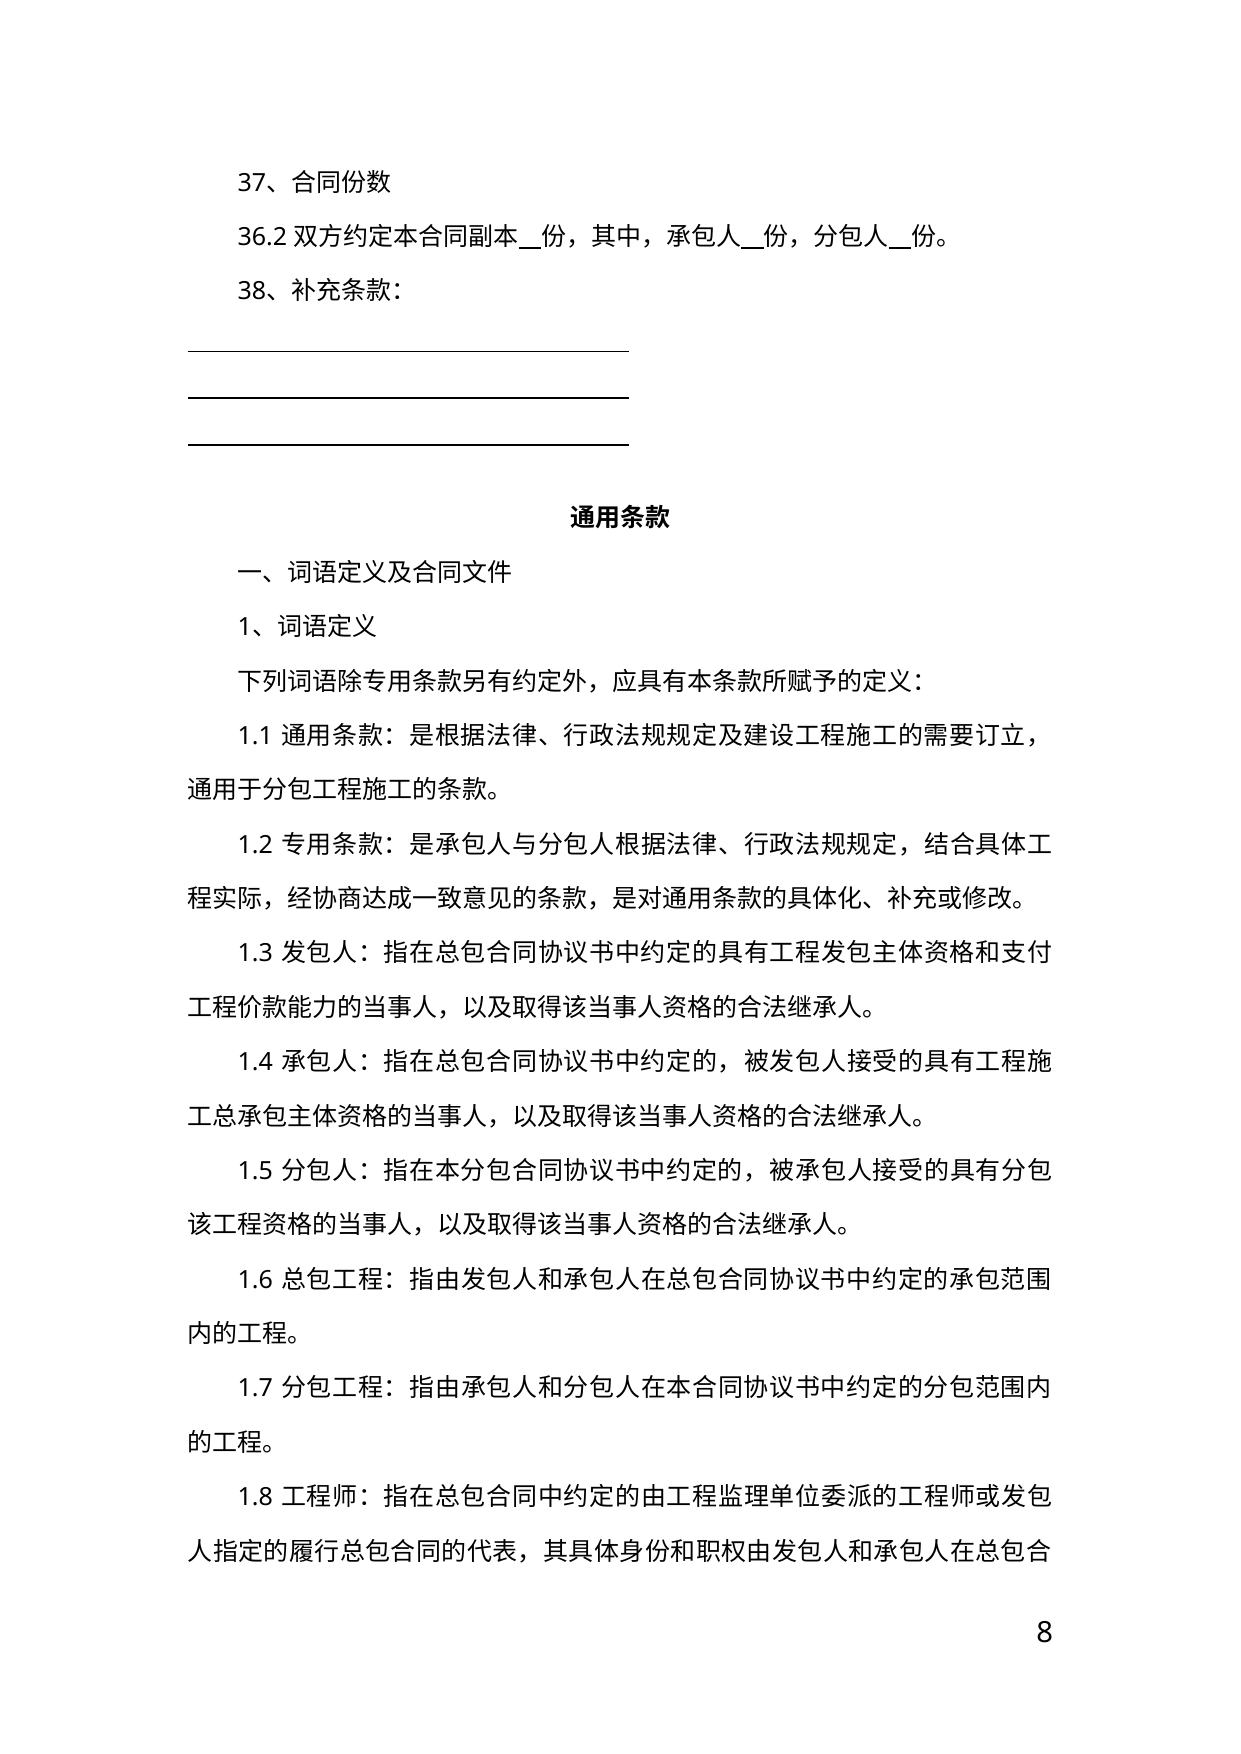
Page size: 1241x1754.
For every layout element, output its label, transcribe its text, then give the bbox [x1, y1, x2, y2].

text 36.2 双方约定本合同副本 份，其中，承包人 份，分包人 份。 [187, 216, 1053, 253]
text 1.3 发包人：指在总包合同协议书中约定的具有工程发包主体资格和支付工程价款能力的当事人，以及取得该当事人资格的合法继承人。 [187, 933, 1053, 1023]
text 38、补充条款： [187, 271, 1053, 307]
text 1.7 分包工程：指由承包人和分包人在本合同协议书中约定的分包范围内的工程。 [187, 1368, 1053, 1458]
text 1.6 总包工程：指由发包人和承包人在总包合同协议书中约定的承包范围内的工程。 [187, 1259, 1053, 1350]
text 1.1 通用条款：是根据法律、行政法规规定及建设工程施工的需要订立，通用于分包工程施工的条款。 [187, 715, 1053, 806]
text 通用条款 [187, 498, 1053, 534]
text 1.2 专用条款：是承包人与分包人根据法律、行政法规规定，结合具体工程实际，经协商达成一致意见的条款，是对通用条款的具体化、补充或修改。 [187, 824, 1053, 915]
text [187, 1477, 1053, 1567]
text 1.4 承包人：指在总包合同协议书中约定的，被发包人接受的具有工程施工总承包主体资格的当事人，以及取得该当事人资格的合法继承人。 [187, 1042, 1053, 1132]
text 一、词语定义及合同文件 [187, 552, 1053, 588]
text 1.5 分包人：指在本分包合同协议书中约定的，被承包人接受的具有分包该工程资格的当事人，以及取得该当事人资格的合法继承人。 [187, 1150, 1053, 1241]
text 1、词语定义 [187, 607, 1053, 643]
text 下列词语除专用条款另有约定外，应具有本条款所赋予的定义： [187, 661, 1053, 697]
text 37、合同份数 [187, 162, 1053, 198]
